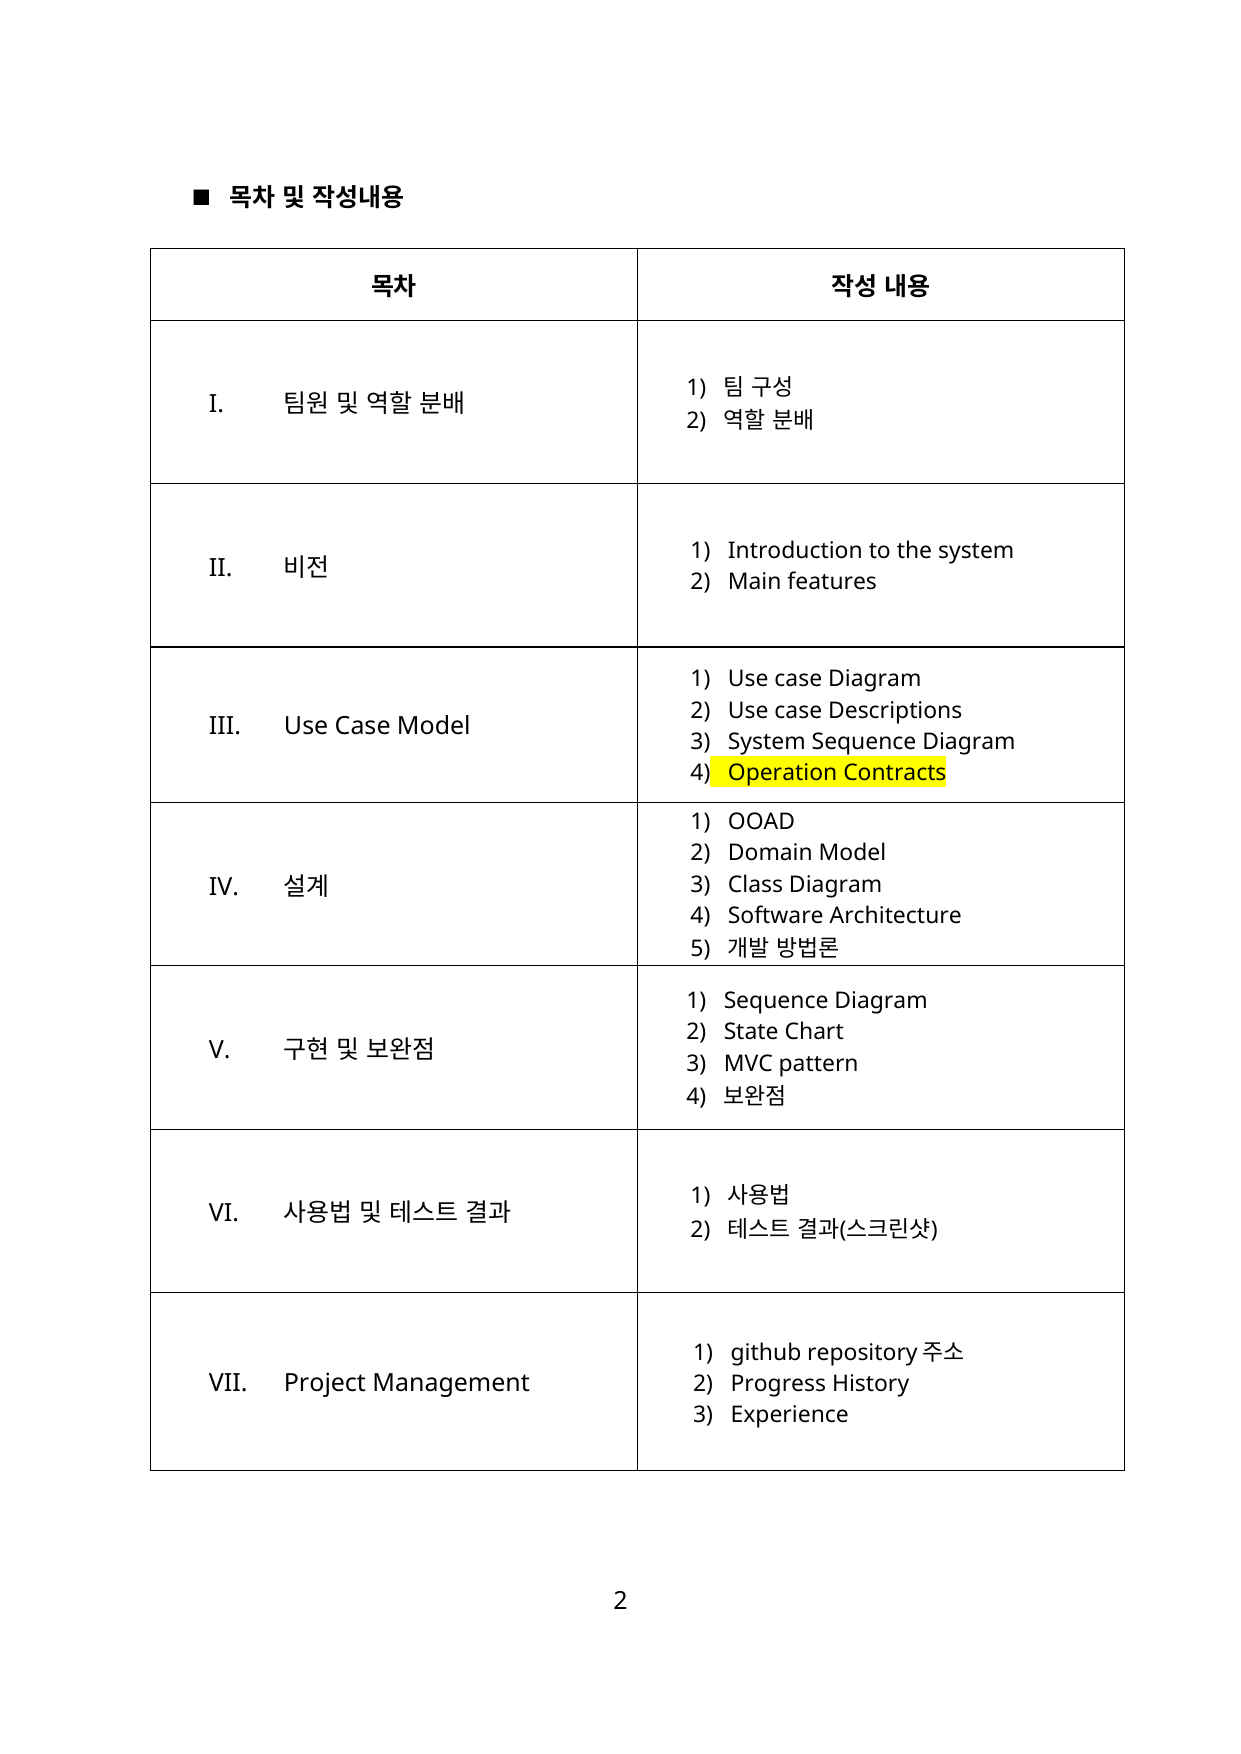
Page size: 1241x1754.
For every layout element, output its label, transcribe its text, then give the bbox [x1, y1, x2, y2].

table_cell 사용법 및 테스트 결과 [151, 1130, 637, 1292]
table_cell 구현 및 보완점 [151, 966, 637, 1129]
table_cell 팀 구성 역할 분배 [638, 321, 1124, 483]
table_cell 비전 [151, 484, 637, 646]
table_cell Use Case Model [151, 648, 637, 802]
table_cell github repository주소 Progress History Experience [638, 1293, 1124, 1469]
table_cell Sequence Diagram State Chart MVC pattern 보완점 [638, 966, 1124, 1129]
list 목차 및 작성내용 [192, 177, 1090, 213]
table_cell 팀원 및 역할 분배 [151, 321, 637, 483]
table_header 작성 내용 [638, 249, 1124, 320]
table_cell Use case Diagram Use case Descriptions System Sequence Diagram Operation Contracts [638, 648, 1124, 802]
table_cell 설계 [151, 803, 637, 965]
table_cell OOAD Domain Model Class Diagram Software Architecture 개발 방법론 [638, 803, 1124, 965]
table_cell 사용법 테스트 결과(스크린샷) [638, 1130, 1124, 1292]
table_cell Project Management [151, 1293, 637, 1469]
table_cell Introduction to the system Main features [638, 484, 1124, 646]
table_header 목차 [151, 249, 637, 320]
